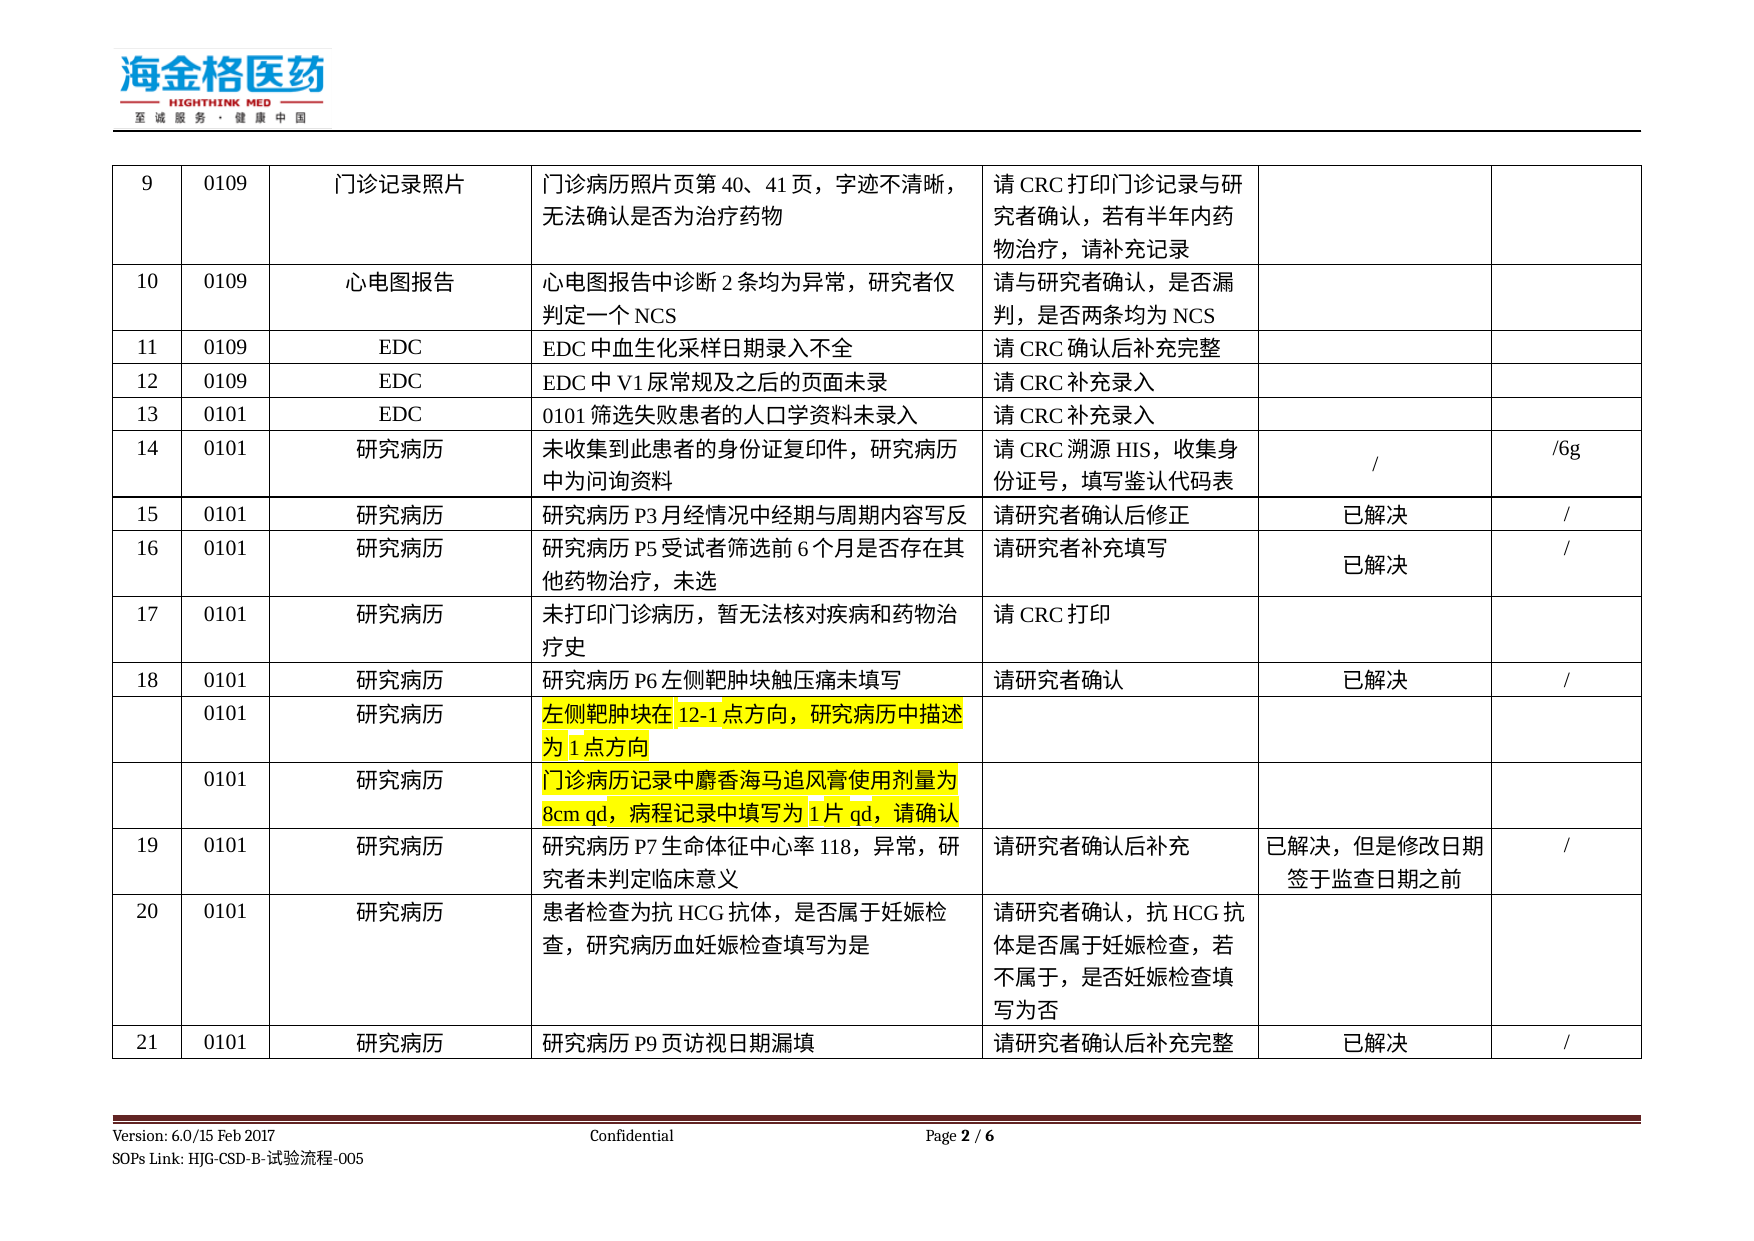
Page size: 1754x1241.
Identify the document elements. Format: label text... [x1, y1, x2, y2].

table_cell / [1492, 1026, 1641, 1058]
table_cell 请研究者确认 [983, 663, 1258, 696]
table_cell 11 [113, 331, 181, 363]
table_cell 研究病历P3月经情况中经期与周期内容写反 [532, 498, 982, 530]
table_cell 已解决 [1259, 663, 1491, 696]
table_cell 0101 [182, 398, 269, 430]
table_cell 研究病历 [270, 498, 531, 530]
table_cell 研究病历 [270, 895, 531, 1025]
table_cell 左侧靶肿块在12-1点方向，研究病历中描述为1点方向 [532, 697, 982, 762]
table_cell 已解决，但是修改日期签于监查日期之前 [1259, 829, 1491, 894]
table_cell 研究病历P9页访视日期漏填 [532, 1026, 982, 1058]
table_cell [1259, 265, 1491, 330]
table_cell 研究病历 [270, 763, 531, 828]
table_cell 21 [113, 1026, 181, 1058]
table_cell 研究病历 [270, 597, 531, 662]
table_cell 请CRC打印门诊记录与研究者确认，若有半年内药物治疗，请补充记录 [983, 166, 1258, 264]
table_cell 0101 [182, 498, 269, 530]
table_cell EDC [270, 364, 531, 397]
table_cell 19 [113, 829, 181, 894]
table_cell 未收集到此患者的身份证复印件，研究病历中为问询资料 [532, 431, 982, 496]
table_cell [1492, 398, 1641, 430]
table_cell [1492, 895, 1641, 1025]
table_cell [1259, 166, 1491, 264]
table_cell 研究病历P5受试者筛选前6个月是否存在其他药物治疗，未选 [532, 531, 982, 596]
table_cell 研究病历 [270, 829, 531, 894]
table_cell 0101 [182, 895, 269, 1025]
table_cell 0109 [182, 364, 269, 397]
table_cell 请与研究者确认，是否漏判，是否两条均为NCS [983, 265, 1258, 330]
table_cell / [1492, 829, 1641, 894]
table_cell / [1259, 431, 1491, 496]
table_cell 0101 [182, 597, 269, 662]
table_cell [1492, 597, 1641, 662]
table_cell 请CRC打印 [983, 597, 1258, 662]
table_cell 门诊记录照片 [270, 166, 531, 264]
table_cell 研究病历P6左侧靶肿块触压痛未填写 [532, 663, 982, 696]
table_cell 请研究者确认后补充 [983, 829, 1258, 894]
table_cell 0101 [182, 1026, 269, 1058]
table_cell 16 [113, 531, 181, 596]
table_cell 0101 [182, 431, 269, 496]
table_cell / [1492, 663, 1641, 696]
table_cell 0101 [182, 663, 269, 696]
table_cell [1492, 265, 1641, 330]
picture [113, 47, 334, 130]
table_cell 请研究者补充填写 [983, 531, 1258, 596]
table_cell / [1492, 531, 1641, 596]
table_cell 0101 [182, 697, 269, 762]
table_cell 研究病历 [270, 1026, 531, 1058]
table_cell 请研究者确认，抗HCG抗体是否属于妊娠检查，若不属于，是否妊娠检查填写为否 [983, 895, 1258, 1025]
table_cell 已解决 [1259, 531, 1491, 596]
table_cell 请CRC溯源HIS，收集身份证号，填写鉴认代码表 [983, 431, 1258, 496]
table_cell [1259, 398, 1491, 430]
table_cell 请研究者确认后补充完整 [983, 1026, 1258, 1058]
table_cell 17 [113, 597, 181, 662]
table_cell [1492, 166, 1641, 264]
table_cell 10 [113, 265, 181, 330]
table_cell [113, 697, 181, 762]
table_cell /6g [1492, 431, 1641, 496]
table_cell 18 [113, 663, 181, 696]
table_cell 0109 [182, 331, 269, 363]
table_cell 0101筛选失败患者的人口学资料未录入 [532, 398, 982, 430]
table_cell [1492, 364, 1641, 397]
table_cell 14 [113, 431, 181, 496]
table_cell 已解决 [1259, 1026, 1491, 1058]
table_cell [1492, 331, 1641, 363]
table_cell 门诊病历照片页第40、41页，字迹不清晰，无法确认是否为治疗药物 [532, 166, 982, 264]
table_cell 研究病历 [270, 663, 531, 696]
table_cell 心电图报告 [270, 265, 531, 330]
table_cell 患者检查为抗HCG抗体，是否属于妊娠检查，研究病历血妊娠检查填写为是 [532, 895, 982, 1025]
table_cell 12 [113, 364, 181, 397]
table_cell EDC中V1尿常规及之后的页面未录 [532, 364, 982, 397]
table_cell 请CRC补充录入 [983, 364, 1258, 397]
table_cell 0101 [182, 829, 269, 894]
table_cell 0101 [182, 763, 269, 828]
table_cell [1259, 763, 1491, 828]
table_cell [1492, 763, 1641, 828]
table_cell 0101 [182, 531, 269, 596]
table_cell 9 [113, 166, 181, 264]
table_cell [983, 763, 1258, 828]
table_cell 请CRC确认后补充完整 [983, 331, 1258, 363]
table_cell [1259, 597, 1491, 662]
table_cell [1259, 895, 1491, 1025]
table_cell [983, 697, 1258, 762]
table_cell 20 [113, 895, 181, 1025]
table_cell 0109 [182, 265, 269, 330]
table_cell 研究病历 [270, 431, 531, 496]
table_cell 13 [113, 398, 181, 430]
table_cell [1259, 364, 1491, 397]
table_cell 门诊病历记录中麝香海马追风膏使用剂量为8cm qd，病程记录中填写为1片qd，请确认 [532, 763, 982, 828]
table_cell EDC [270, 398, 531, 430]
table_cell / [1492, 498, 1641, 530]
table_cell 请CRC补充录入 [983, 398, 1258, 430]
table_cell 未打印门诊病历，暂无法核对疾病和药物治疗史 [532, 597, 982, 662]
table_cell [113, 763, 181, 828]
table_cell 研究病历 [270, 531, 531, 596]
table_cell 研究病历 [270, 697, 531, 762]
table_cell 15 [113, 498, 181, 530]
table_cell 心电图报告中诊断2条均为异常，研究者仅判定一个NCS [532, 265, 982, 330]
table_cell 已解决 [1259, 498, 1491, 530]
table_cell [1259, 331, 1491, 363]
table_cell [1259, 697, 1491, 762]
table_cell EDC [270, 331, 531, 363]
table_cell 研究病历P7生命体征中心率118，异常，研究者未判定临床意义 [532, 829, 982, 894]
table_cell 0109 [182, 166, 269, 264]
table_cell 请研究者确认后修正 [983, 498, 1258, 530]
table_cell EDC中血生化采样日期录入不全 [532, 331, 982, 363]
table_cell [1492, 697, 1641, 762]
